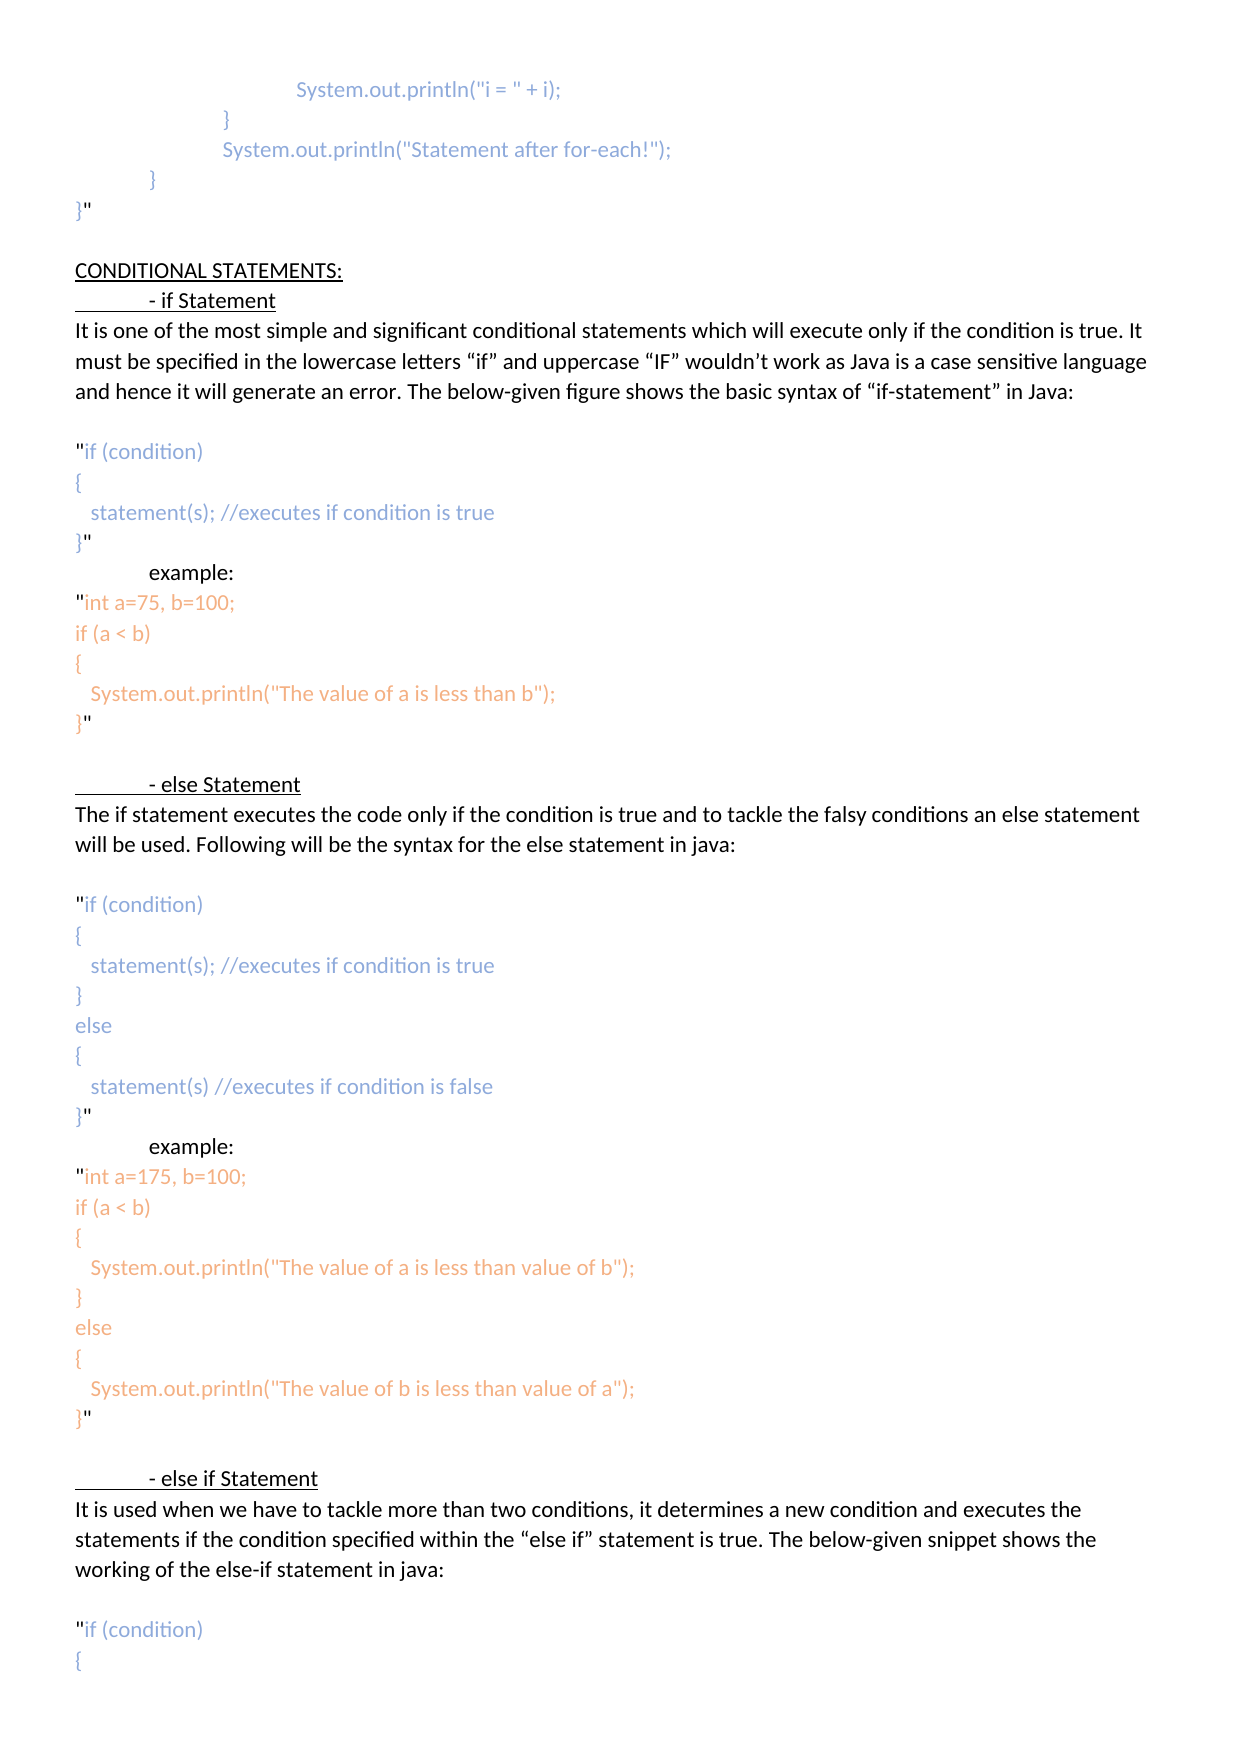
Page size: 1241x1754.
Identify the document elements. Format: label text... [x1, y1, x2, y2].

text statement(s) //executes if condition is false [75, 1072, 1165, 1100]
text } [75, 105, 1165, 133]
text System.out.println("i = " + i); [75, 75, 1165, 103]
text "if (condition) [75, 891, 1165, 919]
text }" [75, 709, 1165, 737]
text It is used when we have to tackle more than two conditions, it determines a new condition and executes the statements if the condition specified within the “else if” statement is true. The below-given snippet shows the working of the else-if statement in java: [75, 1495, 1165, 1583]
text }" [75, 196, 1165, 224]
text "if (condition) [75, 1616, 1165, 1644]
text { [75, 649, 1165, 677]
text CONDITIONAL STATEMENTS: [75, 256, 1165, 284]
text System.out.println("The value of b is less than value of a"); [75, 1374, 1165, 1402]
text } [75, 1283, 1165, 1311]
text example: [75, 558, 1165, 586]
text "int a=75, b=100; [75, 588, 1165, 617]
text "if (condition) [75, 437, 1165, 466]
text { [75, 921, 1165, 949]
text { [75, 1344, 1165, 1372]
text - else if Statement [75, 1464, 1165, 1493]
text The if statement executes the code only if the condition is true and to tackle the falsy conditions an else statement will be used. Following will be the syntax for the else statement in java: [75, 800, 1165, 858]
text } [75, 166, 1165, 194]
text }" [75, 528, 1165, 556]
text else [75, 1313, 1165, 1342]
text { [75, 1646, 1165, 1674]
text System.out.println("The value of a is less than value of b"); [75, 1253, 1165, 1281]
text { [75, 1223, 1165, 1251]
text } [75, 981, 1165, 1009]
text statement(s); //executes if condition is true [75, 498, 1165, 526]
text if (a < b) [75, 1193, 1165, 1221]
text - if Statement [75, 286, 1165, 314]
text System.out.println("Statement after for-each!"); [75, 135, 1165, 163]
text System.out.println("The value of a is less than b"); [75, 679, 1165, 707]
text else [75, 1011, 1165, 1039]
text It is one of the most simple and significant conditional statements which will execute only if the condition is true. It must be specified in the lowercase letters “if” and uppercase “IF” wouldn’t work as Java is a case sensitive language and hence it will generate an error. The below-given figure shows the basic syntax of “if-statement” in Java: [75, 317, 1165, 405]
text example: [75, 1132, 1165, 1160]
text { [75, 468, 1165, 496]
text }" [75, 1404, 1165, 1432]
text { [75, 1042, 1165, 1070]
text if (a < b) [75, 619, 1165, 647]
text "int a=175, b=100; [75, 1162, 1165, 1191]
text statement(s); //executes if condition is true [75, 951, 1165, 979]
text - else Statement [75, 770, 1165, 798]
text }" [75, 1102, 1165, 1130]
